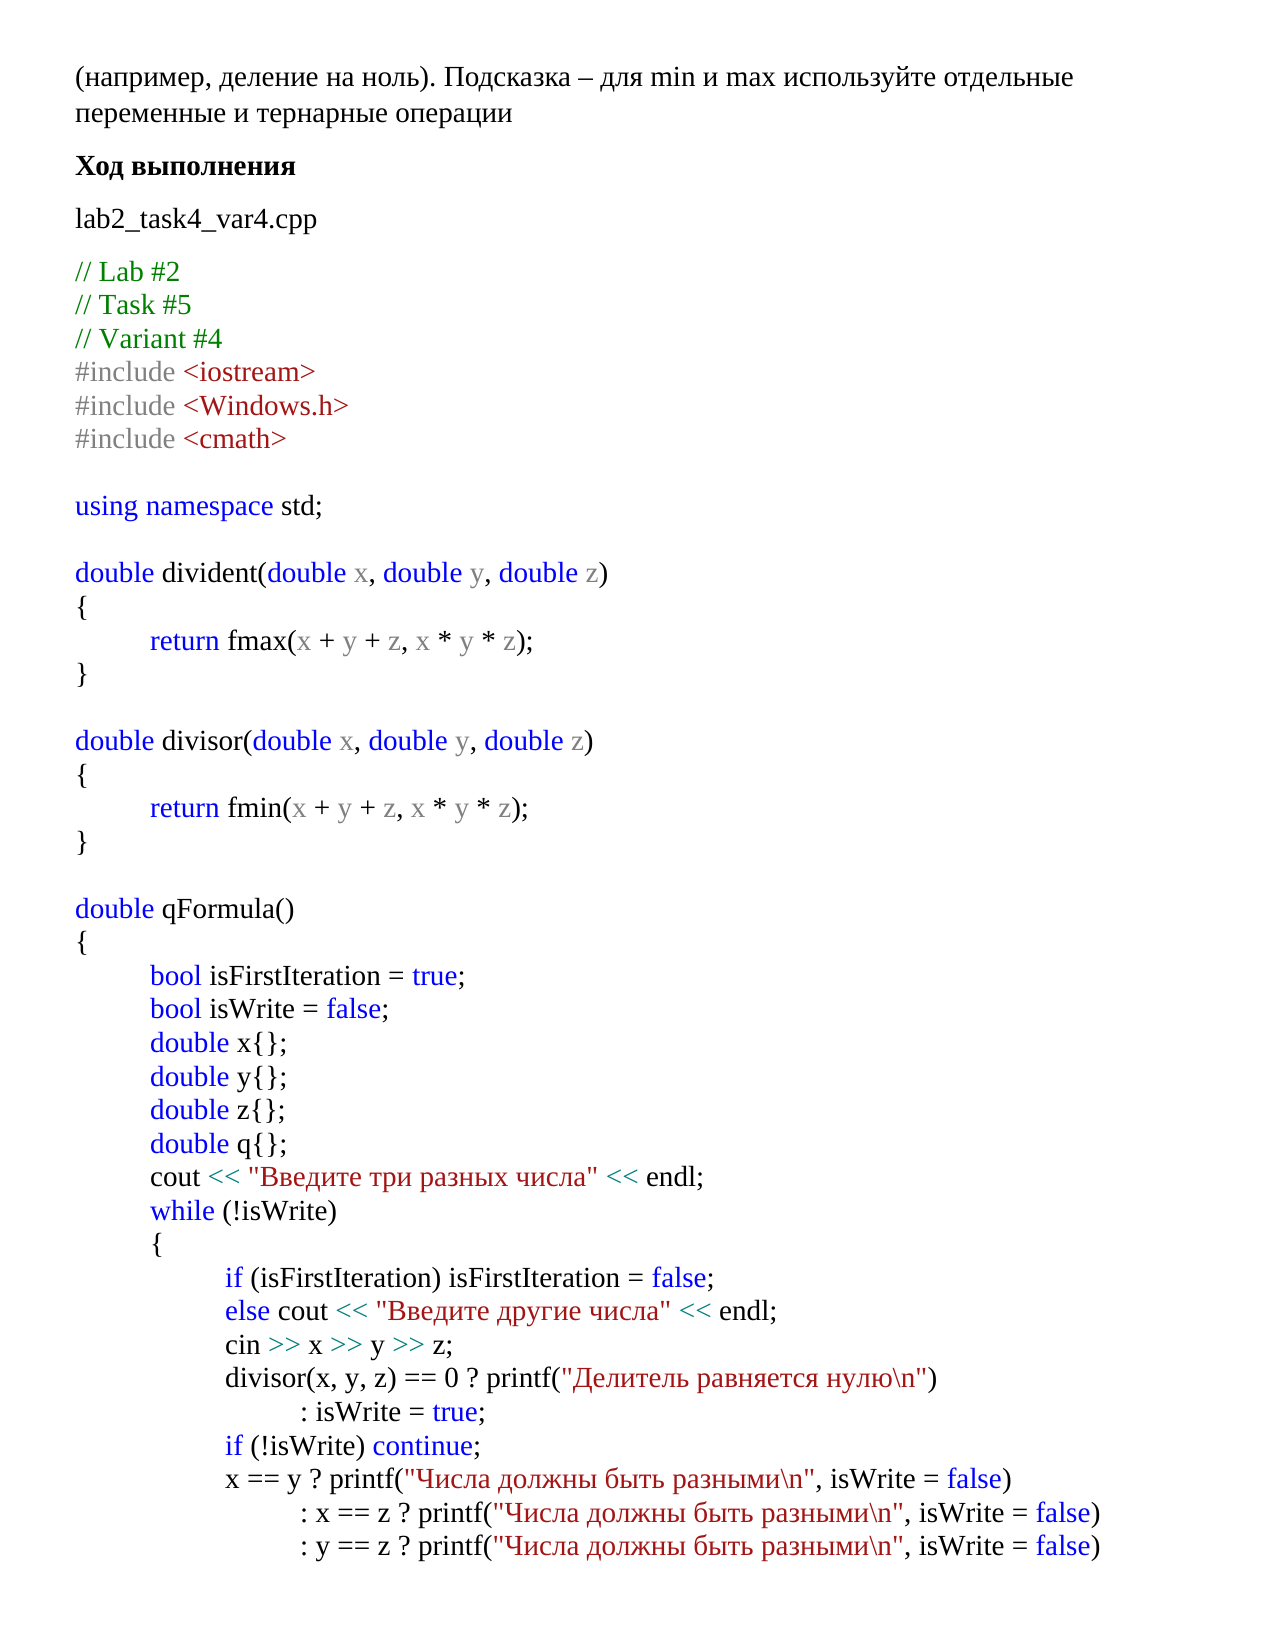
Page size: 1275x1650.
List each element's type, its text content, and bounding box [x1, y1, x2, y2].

text // Task #5 [75, 287, 1200, 321]
text } [75, 824, 1200, 857]
text } [75, 656, 1200, 690]
text using namespace std; [75, 488, 1200, 522]
text else cout << "Введите другие числа" << endl; [75, 1293, 1200, 1327]
text #include <cmath> [75, 421, 1200, 455]
text x == y ? printf("Числа должны быть разными\n", isWrite = false) [75, 1461, 1200, 1495]
text { [75, 589, 1200, 623]
text bool isWrite = false; [75, 992, 1200, 1025]
text double divident(double x, double y, double z) [75, 556, 1200, 589]
text : x == z ? printf("Числа должны быть разными\n", isWrite = false) [75, 1495, 1200, 1528]
text cin >> x >> y >> z; [75, 1327, 1200, 1361]
text double x{}; [75, 1025, 1200, 1059]
text divisor(x, y, z) == 0 ? printf("Делитель равняется нулю\n") [75, 1361, 1200, 1394]
text double divisor(double x, double y, double z) [75, 723, 1200, 757]
text double y{}; [75, 1059, 1200, 1092]
text return fmin(x + y + z, x * y * z); [75, 790, 1200, 824]
text double q{}; [75, 1126, 1200, 1159]
text { [75, 757, 1200, 790]
text while (!isWrite) [75, 1193, 1200, 1226]
text #include <Windows.h> [75, 388, 1200, 421]
text lab2_task4_var4.cpp [75, 201, 1200, 234]
text // Variant #4 [75, 321, 1200, 354]
text Ход выполнения [75, 148, 1200, 182]
text if (!isWrite) continue; [75, 1428, 1200, 1461]
text double qFormula() [75, 891, 1200, 924]
text cout << "Введите три разных числа" << endl; [75, 1159, 1200, 1193]
text : isWrite = true; [75, 1394, 1200, 1428]
text double z{}; [75, 1092, 1200, 1126]
text #include <iostream> [75, 354, 1200, 388]
text { [75, 1226, 1200, 1260]
text bool isFirstIteration = true; [75, 958, 1200, 992]
text { [75, 924, 1200, 958]
text return fmax(x + y + z, x * y * z); [75, 623, 1200, 656]
text if (isFirstIteration) isFirstIteration = false; [75, 1260, 1200, 1293]
text : y == z ? printf("Числа должны быть разными\n", isWrite = false) [75, 1528, 1200, 1562]
text // Lab #2 [75, 254, 1200, 287]
